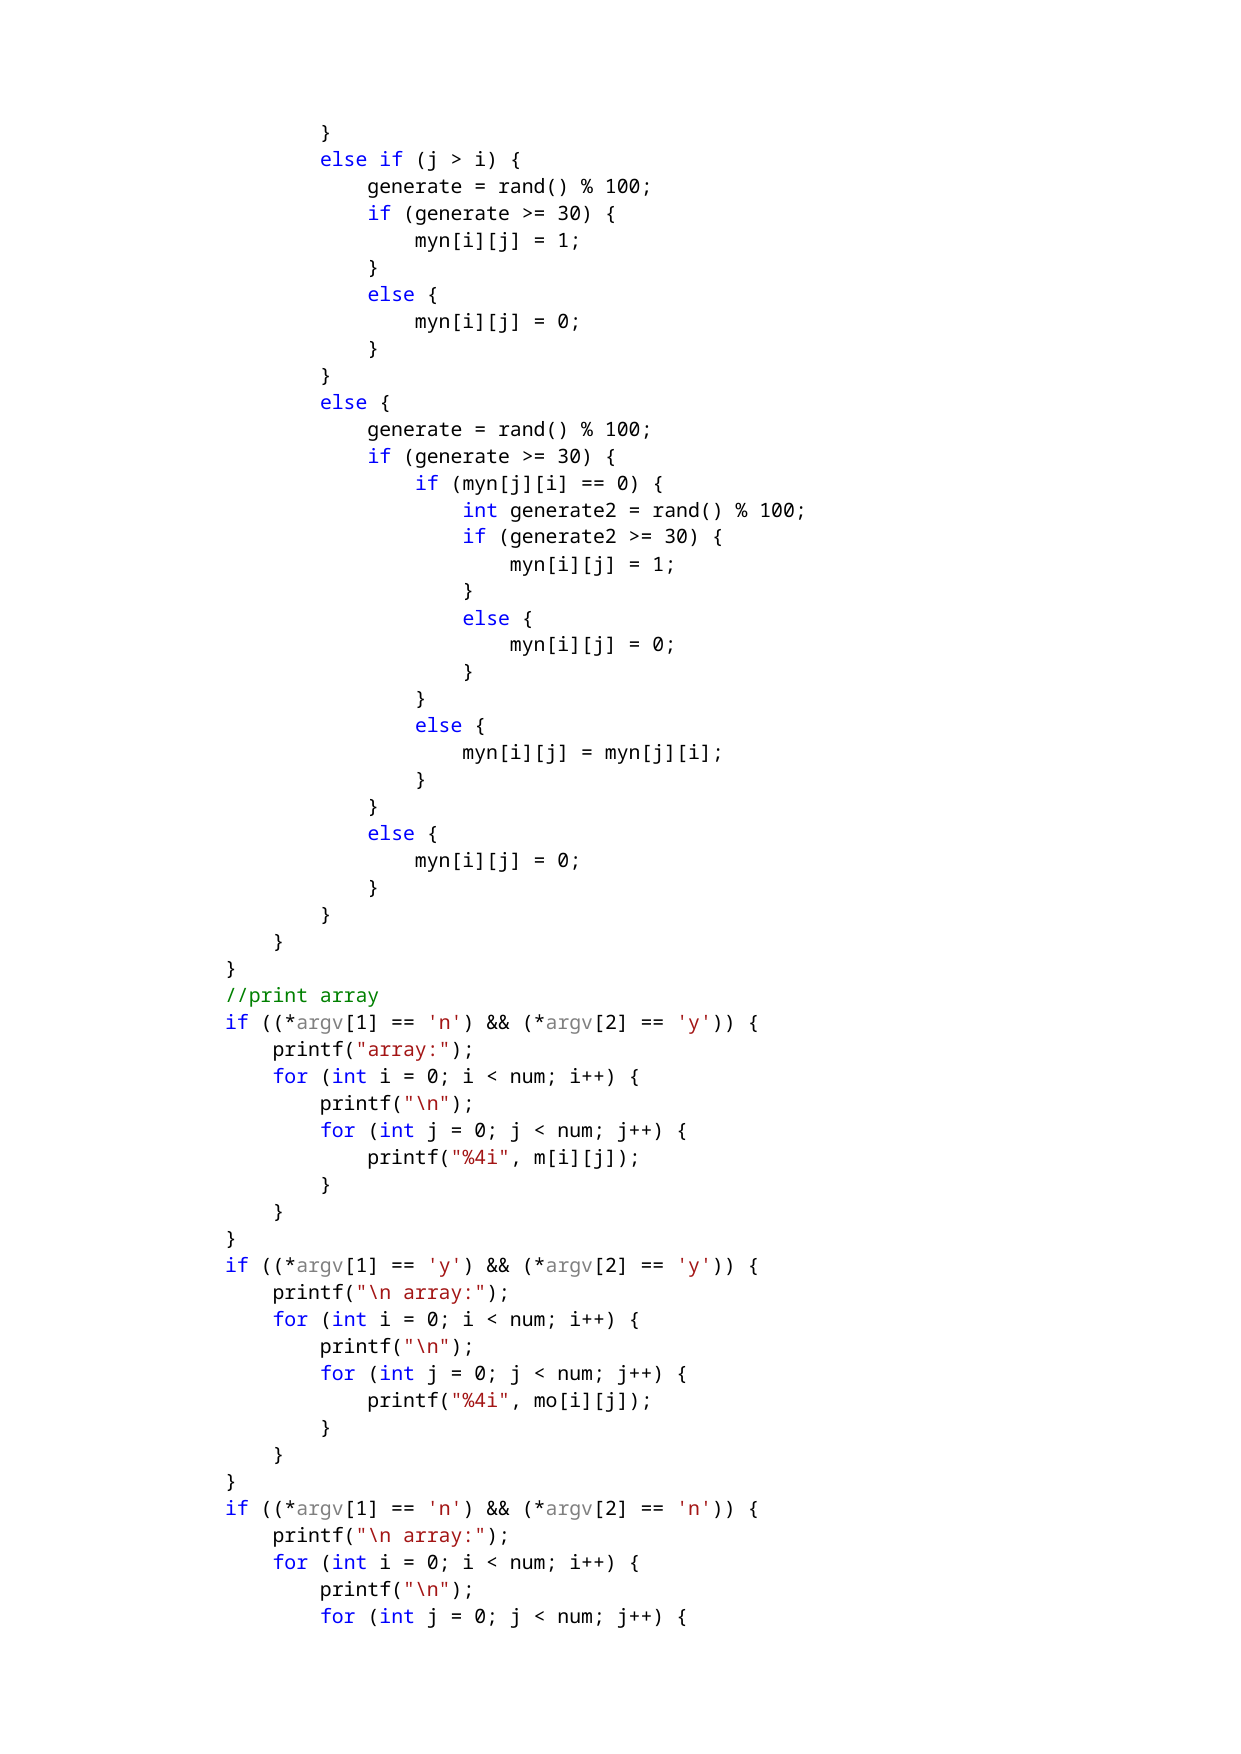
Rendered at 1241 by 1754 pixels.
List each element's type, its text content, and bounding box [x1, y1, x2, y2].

text printf("\n"); [177, 1089, 1152, 1116]
text else { [177, 712, 1152, 739]
text printf("%4i", mo[i][j]); [177, 1386, 1152, 1413]
text printf("\n"); [177, 1332, 1152, 1359]
text } [177, 118, 1152, 145]
text } [177, 334, 1152, 361]
text generate = rand() % 100; [177, 415, 1152, 442]
text for (int i = 0; i < num; i++) { [177, 1548, 1152, 1575]
text } [177, 1440, 1152, 1467]
text } [177, 361, 1152, 388]
text else { [177, 604, 1152, 631]
text myn[i][j] = 1; [177, 226, 1152, 253]
text myn[i][j] = 0; [177, 847, 1152, 873]
text printf("%4i", m[i][j]); [177, 1143, 1152, 1170]
text else { [177, 819, 1152, 847]
text } [177, 685, 1152, 712]
text for (int j = 0; j < num; j++) { [177, 1359, 1152, 1386]
text if (generate >= 30) { [177, 199, 1152, 226]
text printf("\n array:"); [177, 1278, 1152, 1305]
text for (int j = 0; j < num; j++) { [177, 1602, 1152, 1629]
text if ((*argv[1] == 'n') && (*argv[2] == 'n')) { [177, 1494, 1152, 1521]
text } [177, 901, 1152, 927]
text } [177, 1467, 1152, 1494]
text else { [177, 280, 1152, 307]
text else if (j > i) { [177, 145, 1152, 172]
text } [177, 1413, 1152, 1440]
text } [177, 927, 1152, 954]
text if (generate >= 30) { [177, 442, 1152, 469]
text for (int j = 0; j < num; j++) { [177, 1116, 1152, 1143]
text } [177, 1197, 1152, 1224]
text } [177, 1170, 1152, 1197]
text printf("array:"); [177, 1035, 1152, 1062]
text myn[i][j] = myn[j][i]; [177, 739, 1152, 766]
text for (int i = 0; i < num; i++) { [177, 1062, 1152, 1089]
text if ((*argv[1] == 'y') && (*argv[2] == 'y')) { [177, 1251, 1152, 1278]
text } [177, 577, 1152, 604]
text myn[i][j] = 1; [177, 550, 1152, 577]
text generate = rand() % 100; [177, 172, 1152, 199]
text } [177, 253, 1152, 280]
text } [177, 1224, 1152, 1251]
text myn[i][j] = 0; [177, 307, 1152, 334]
text if (generate2 >= 30) { [177, 523, 1152, 550]
text printf("\n array:"); [177, 1521, 1152, 1548]
text //print array [177, 981, 1152, 1008]
text } [177, 793, 1152, 819]
text } [177, 766, 1152, 793]
text if ((*argv[1] == 'n') && (*argv[2] == 'y')) { [177, 1008, 1152, 1035]
text myn[i][j] = 0; [177, 631, 1152, 658]
text if (myn[j][i] == 0) { [177, 469, 1152, 496]
text for (int i = 0; i < num; i++) { [177, 1305, 1152, 1332]
text else { [177, 388, 1152, 415]
text } [177, 954, 1152, 981]
text } [177, 873, 1152, 901]
text } [177, 658, 1152, 685]
text int generate2 = rand() % 100; [177, 496, 1152, 523]
text printf("\n"); [177, 1575, 1152, 1602]
